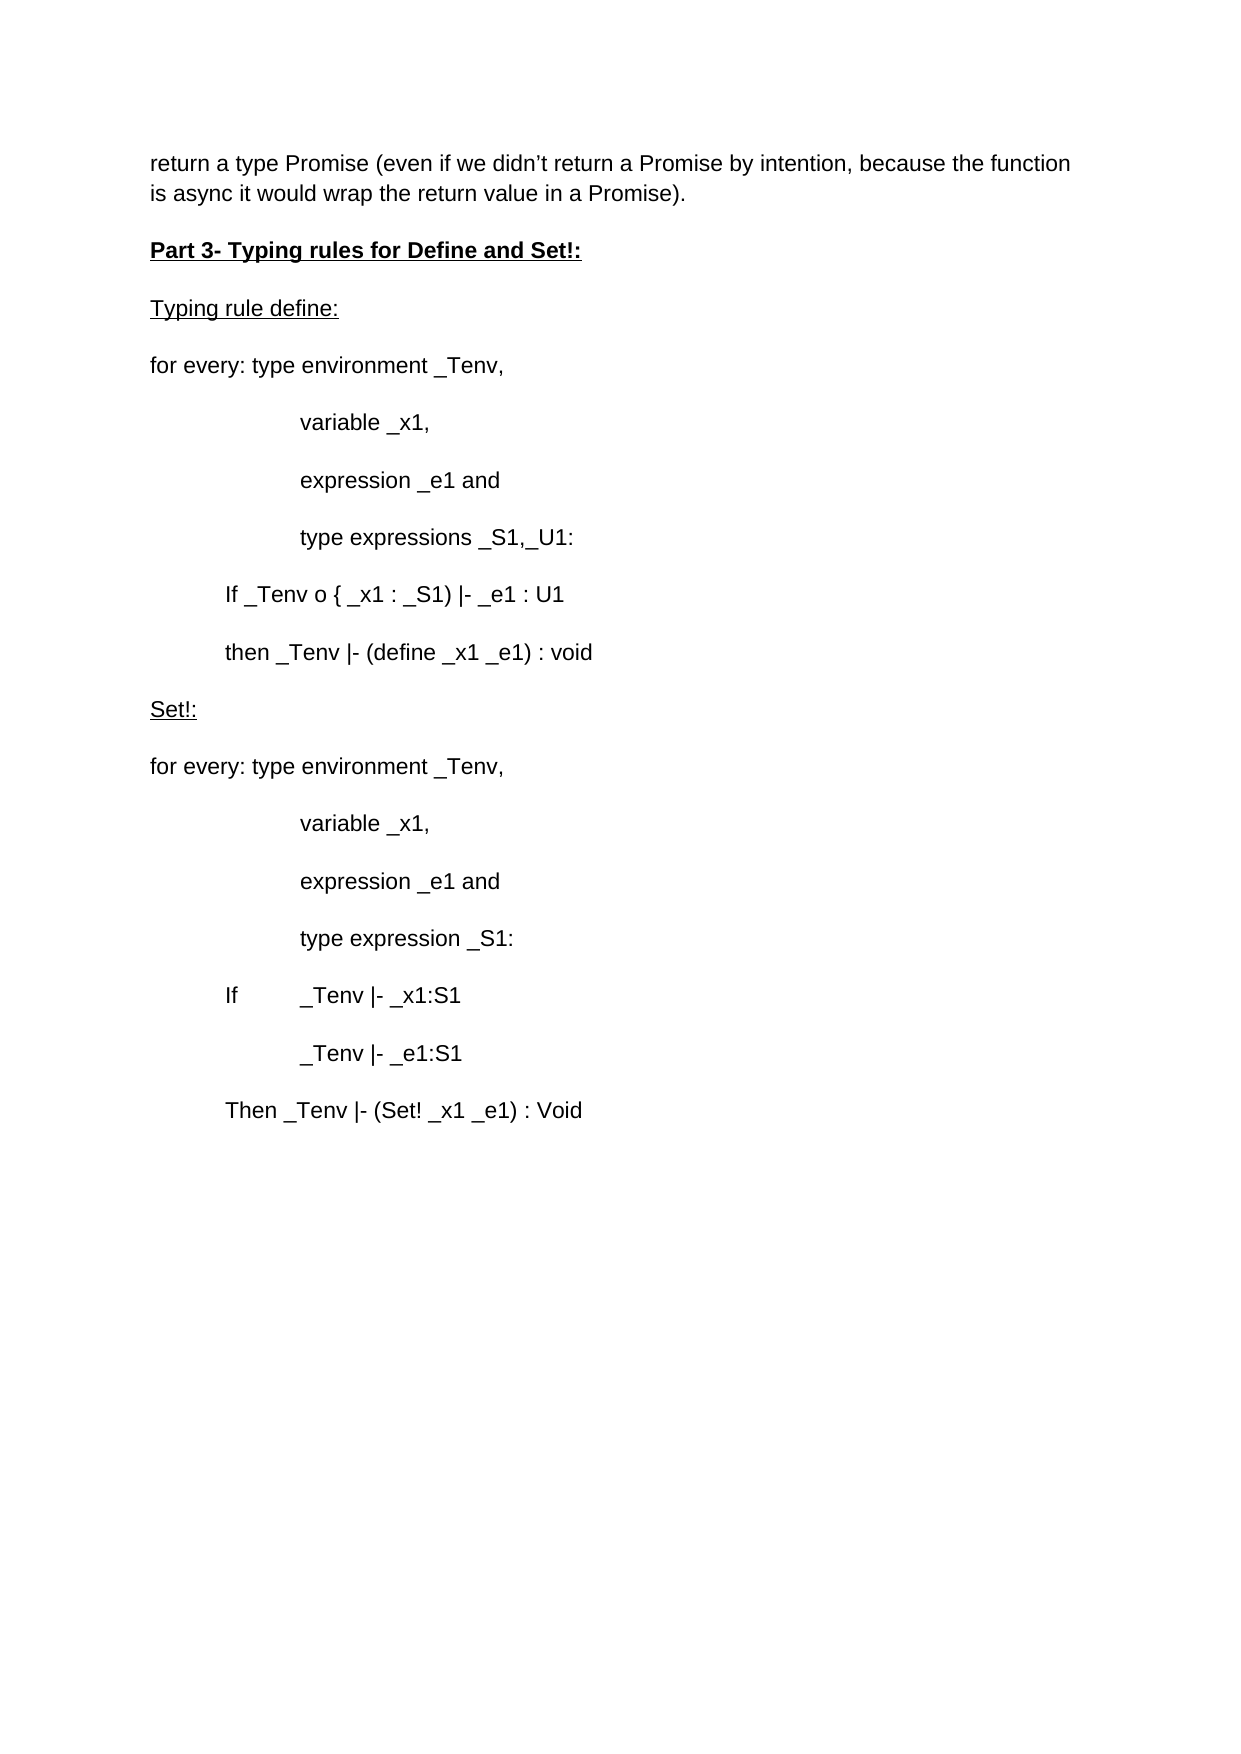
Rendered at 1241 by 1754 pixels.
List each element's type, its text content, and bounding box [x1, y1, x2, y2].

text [150, 150, 1090, 207]
text for every: type environment _Tenv, [150, 753, 1090, 779]
text Typing rule define: [150, 295, 1090, 321]
text type expressions _S1,_U1: [150, 524, 1090, 550]
text variable _x1, [150, 810, 1090, 837]
text type expression _S1: [150, 925, 1090, 951]
text Set!: [150, 696, 1090, 722]
text variable _x1, [150, 409, 1090, 436]
text If _Tenv |- _x1:S1 [150, 982, 1090, 1009]
text If _Tenv o { _x1 : _S1) |- _e1 : U1 [150, 581, 1090, 608]
text then _Tenv |- (define _x1 _e1) : void [150, 638, 1090, 665]
text _Tenv |- _e1:S1 [150, 1039, 1090, 1066]
text Then _Tenv |- (Set! _x1 _e1) : Void [150, 1097, 1090, 1123]
text Part 3- Typing rules for Define and Set!: [150, 237, 1090, 264]
text expression _e1 and [150, 868, 1090, 894]
text for every: type environment _Tenv, [150, 352, 1090, 378]
text expression _e1 and [150, 467, 1090, 493]
